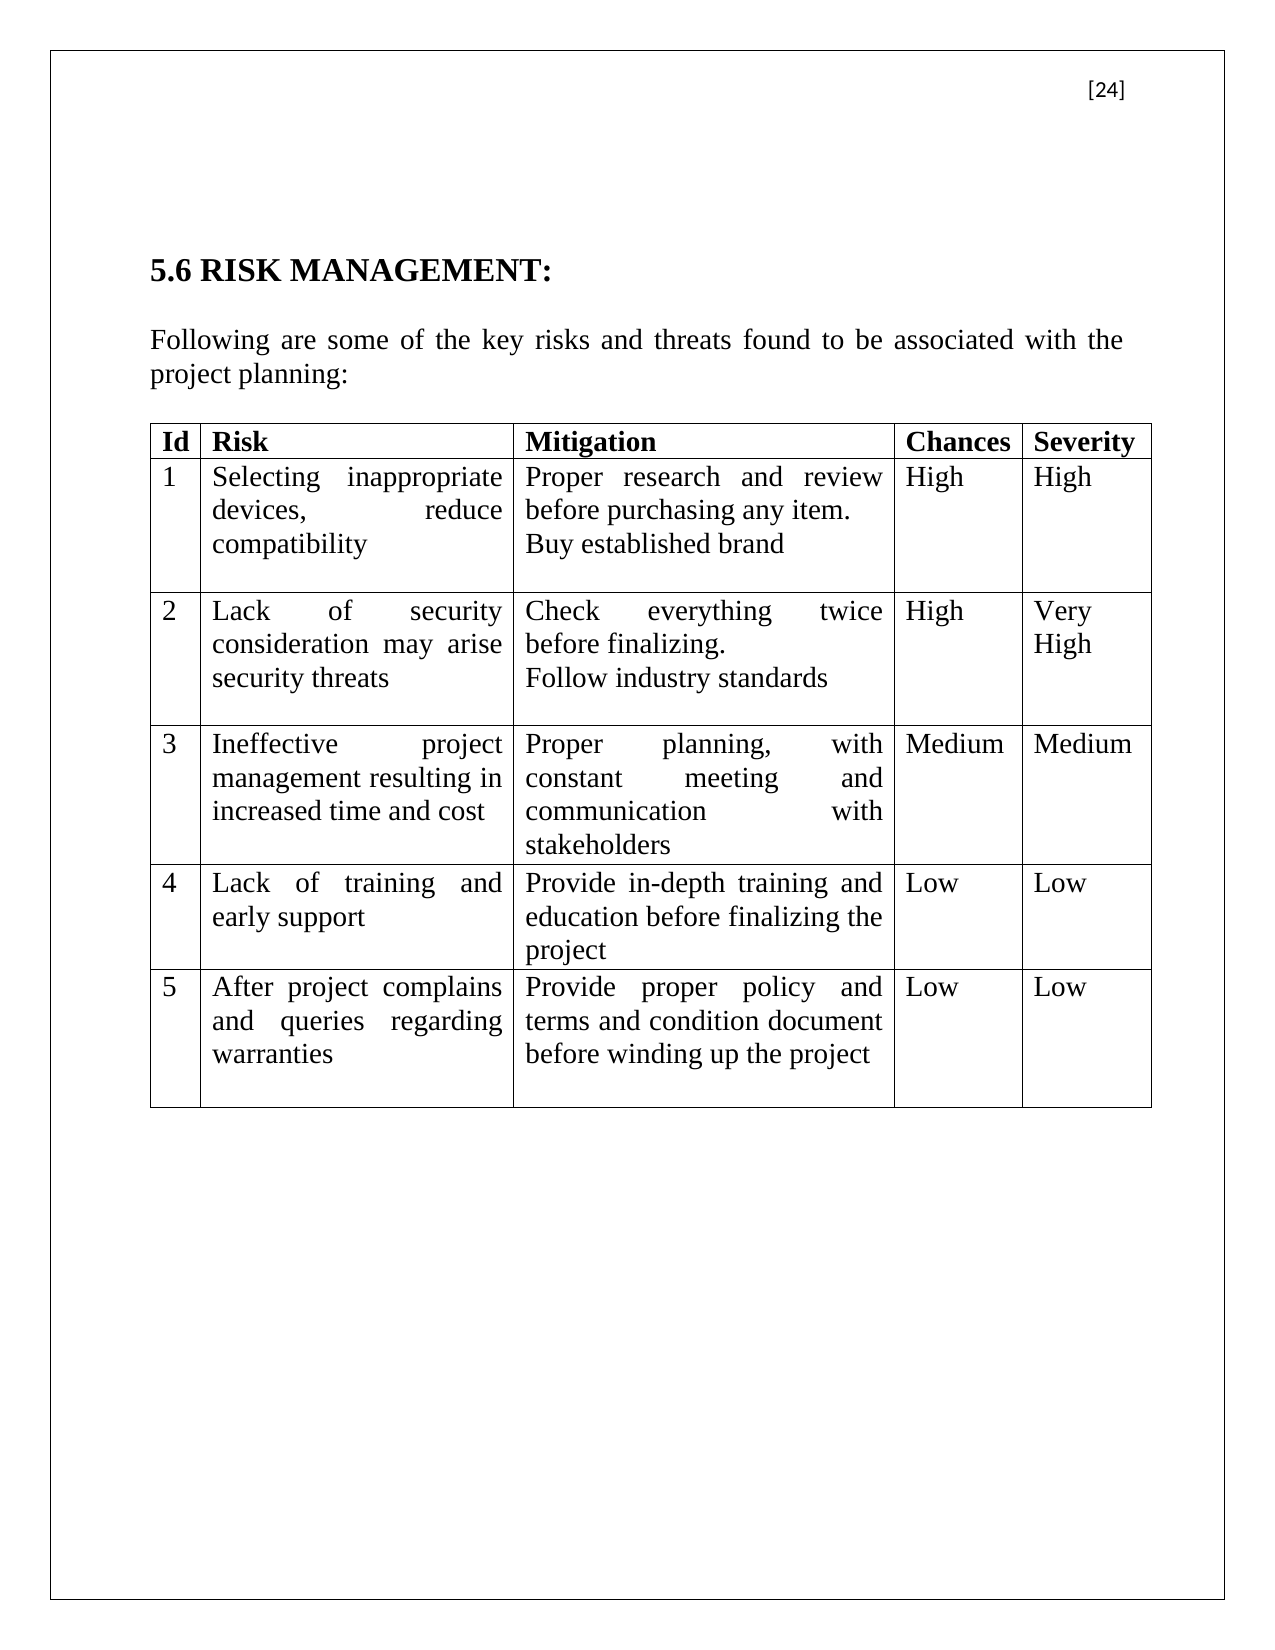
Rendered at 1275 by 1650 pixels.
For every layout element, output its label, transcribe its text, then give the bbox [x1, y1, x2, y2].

table_cell High [895, 593, 1022, 725]
table_header Id [151, 424, 200, 458]
text Following are some of the key risks and threats found to be associated with the project planning: [150, 322, 1125, 389]
table_cell Medium [895, 726, 1022, 864]
table_header Risk [201, 424, 513, 458]
table_cell Very High [1023, 593, 1151, 725]
table_cell 4 [151, 865, 200, 968]
table_cell Check everything twice before finalizing. Follow industry standards [514, 593, 894, 725]
table_cell Lack of training and early support [201, 865, 513, 968]
table_cell Lack of security consideration may arise security threats [201, 593, 513, 725]
table_cell Medium [1023, 726, 1151, 864]
table_cell 1 [151, 459, 200, 592]
table_cell Low [1023, 970, 1151, 1107]
table_cell Low [895, 865, 1022, 968]
table_cell 3 [151, 726, 200, 864]
table_cell High [1023, 459, 1151, 592]
table_header Chances [895, 424, 1022, 458]
table_cell After project complains and queries regarding warranties [201, 970, 513, 1107]
table_cell Low [895, 970, 1022, 1107]
table_cell Selecting inappropriate devices, reduce compatibility [201, 459, 513, 592]
table_cell Low [1023, 865, 1151, 968]
table_cell Ineffective project management resulting in increased time and cost [201, 726, 513, 864]
text 5.6 RISK MANAGEMENT: [150, 251, 1125, 289]
table_cell 5 [151, 970, 200, 1107]
table_header Severity [1023, 424, 1151, 458]
table_header Mitigation [514, 424, 894, 458]
table_cell 2 [151, 593, 200, 725]
table_cell Proper planning, with constant meeting and communication with stakeholders [514, 726, 894, 864]
table_cell Provide proper policy and terms and condition document before winding up the project [514, 970, 894, 1107]
table_cell High [895, 459, 1022, 592]
table_cell Proper research and review before purchasing any item. Buy established brand [514, 459, 894, 592]
table_cell Provide in-depth training and education before finalizing the project [514, 865, 894, 968]
